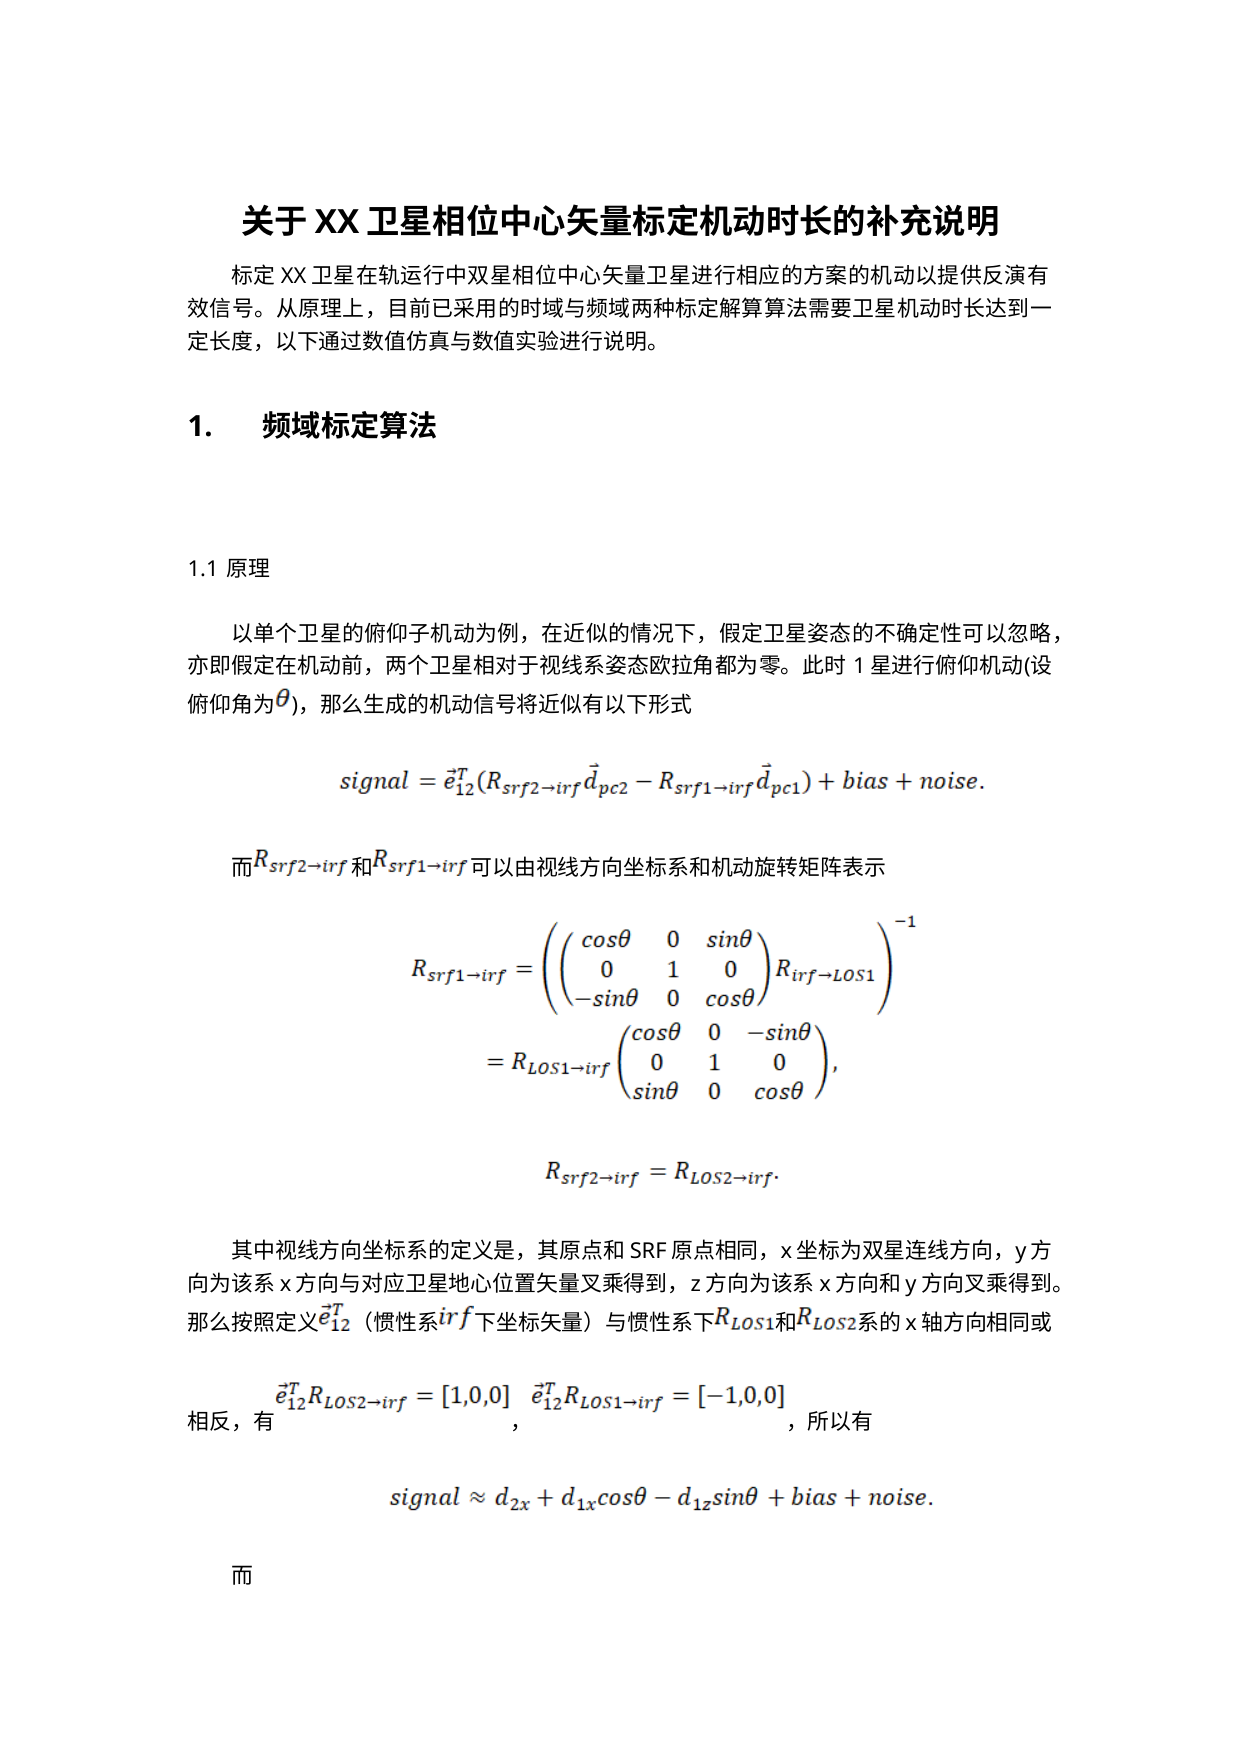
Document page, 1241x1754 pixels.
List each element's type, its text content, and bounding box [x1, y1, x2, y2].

picture [231, 907, 1044, 1103]
picture [231, 1460, 1032, 1527]
text 标定XX卫星在轨运行中双星相位中心矢量卫星进行相应的方案的机动以提供反演有效信号。从原理上，目前已采用的时域与频域两种标定解算算法需要卫星机动时长达到一定长度，以下通过数值仿真与数值实验进行说明。 [187, 258, 1053, 356]
picture [714, 1297, 775, 1331]
picture [796, 1297, 857, 1331]
text 以单个卫星的俯仰子机动为例，在近似的情况下，假定卫星姿态的不确定性可以忽略，亦即假定在机动前，两个卫星相对于视线系姿态欧拉角都为零。此时1星进行俯仰机动(设俯仰角为)，那么生成的机动信号将近似有以下形式 [187, 615, 1053, 745]
picture [275, 1362, 511, 1429]
picture [372, 842, 471, 876]
picture [253, 842, 351, 876]
text 而 [187, 1558, 1053, 1590]
title 关于XX卫星相位中心矢量标定机动时长的补充说明 [187, 187, 1053, 252]
picture [231, 745, 1039, 812]
list 原理 [187, 550, 1053, 583]
picture [531, 1362, 786, 1429]
text 其中视线方向坐标系的定义是，其原点和SRF原点相同，x坐标为双星连线方向，y方向为该系x方向与对应卫星地心位置矢量叉乘得到，z方向为该系x方向和y方向叉乘得到。那么按照定义（惯性系下坐标矢量）与惯性系下和系的x轴方向相同或相反，有，，所以有 [187, 1233, 1053, 1460]
picture [318, 1297, 352, 1331]
picture [275, 680, 292, 713]
picture [231, 1135, 1055, 1202]
text 而和可以由视线方向坐标系和机动旋转矩阵表示 [187, 843, 1053, 908]
picture [438, 1297, 474, 1331]
subtitle 频域标定算法 [187, 391, 1053, 456]
